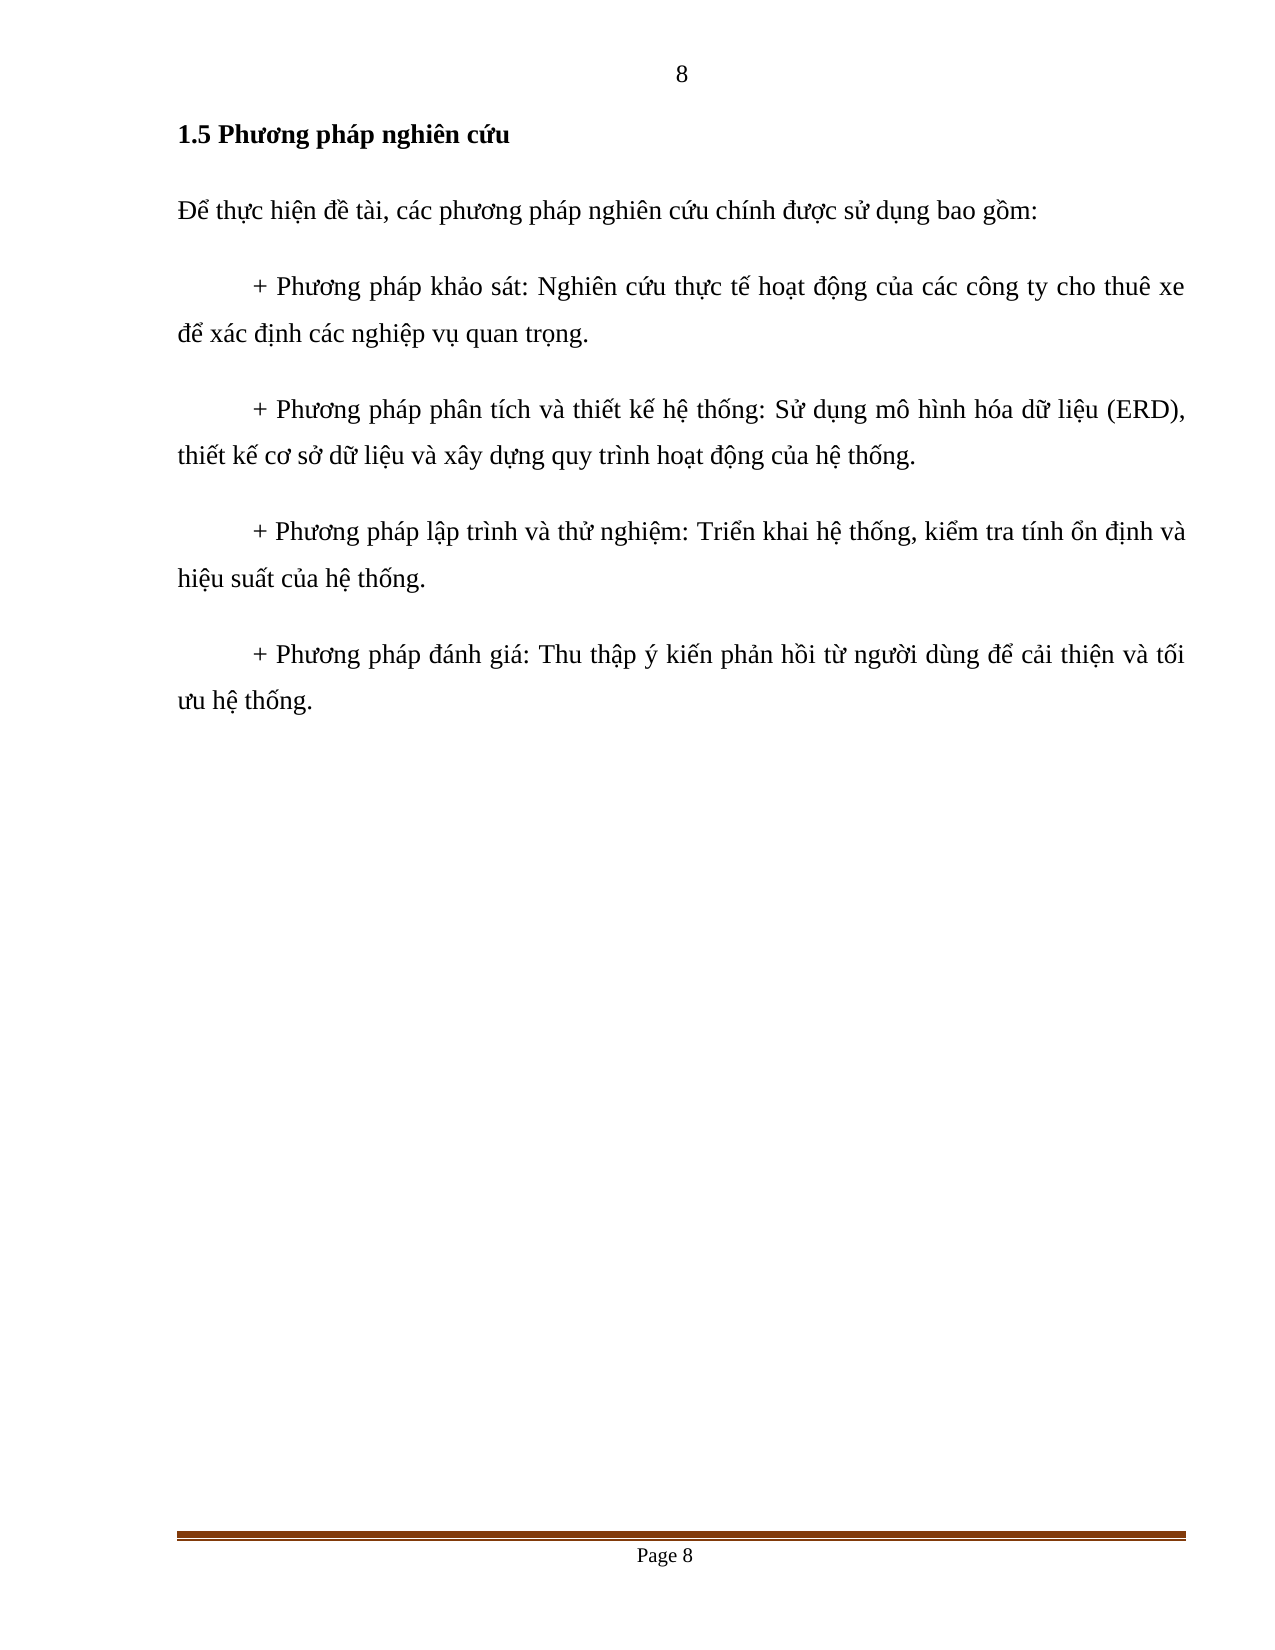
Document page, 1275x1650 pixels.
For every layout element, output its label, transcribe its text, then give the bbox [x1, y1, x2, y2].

text + Phương pháp đánh giá: Thu thập ý kiến phản hồi từ người dùng để cải thiện và tối ưu hệ thống. [177, 638, 1186, 716]
text + Phương pháp khảo sát: Nghiên cứu thực tế hoạt động của các công ty cho thuê xe để xác định các nghiệp vụ quan trọng. [177, 270, 1186, 348]
text + Phương pháp lập trình và thử nghiệm: Triển khai hệ thống, kiểm tra tính ổn định và hiệu suất của hệ thống. [177, 515, 1186, 593]
subtitle 1.5 Phương pháp nghiên cứu [177, 118, 1186, 150]
text + Phương pháp phân tích và thiết kế hệ thống: Sử dụng mô hình hóa dữ liệu (ERD), thiết kế cơ sở dữ liệu và xây dựng quy trình hoạt động của hệ thống. [177, 393, 1186, 471]
text Để thực hiện đề tài, các phương pháp nghiên cứu chính được sử dụng bao gồm: [177, 194, 1186, 226]
